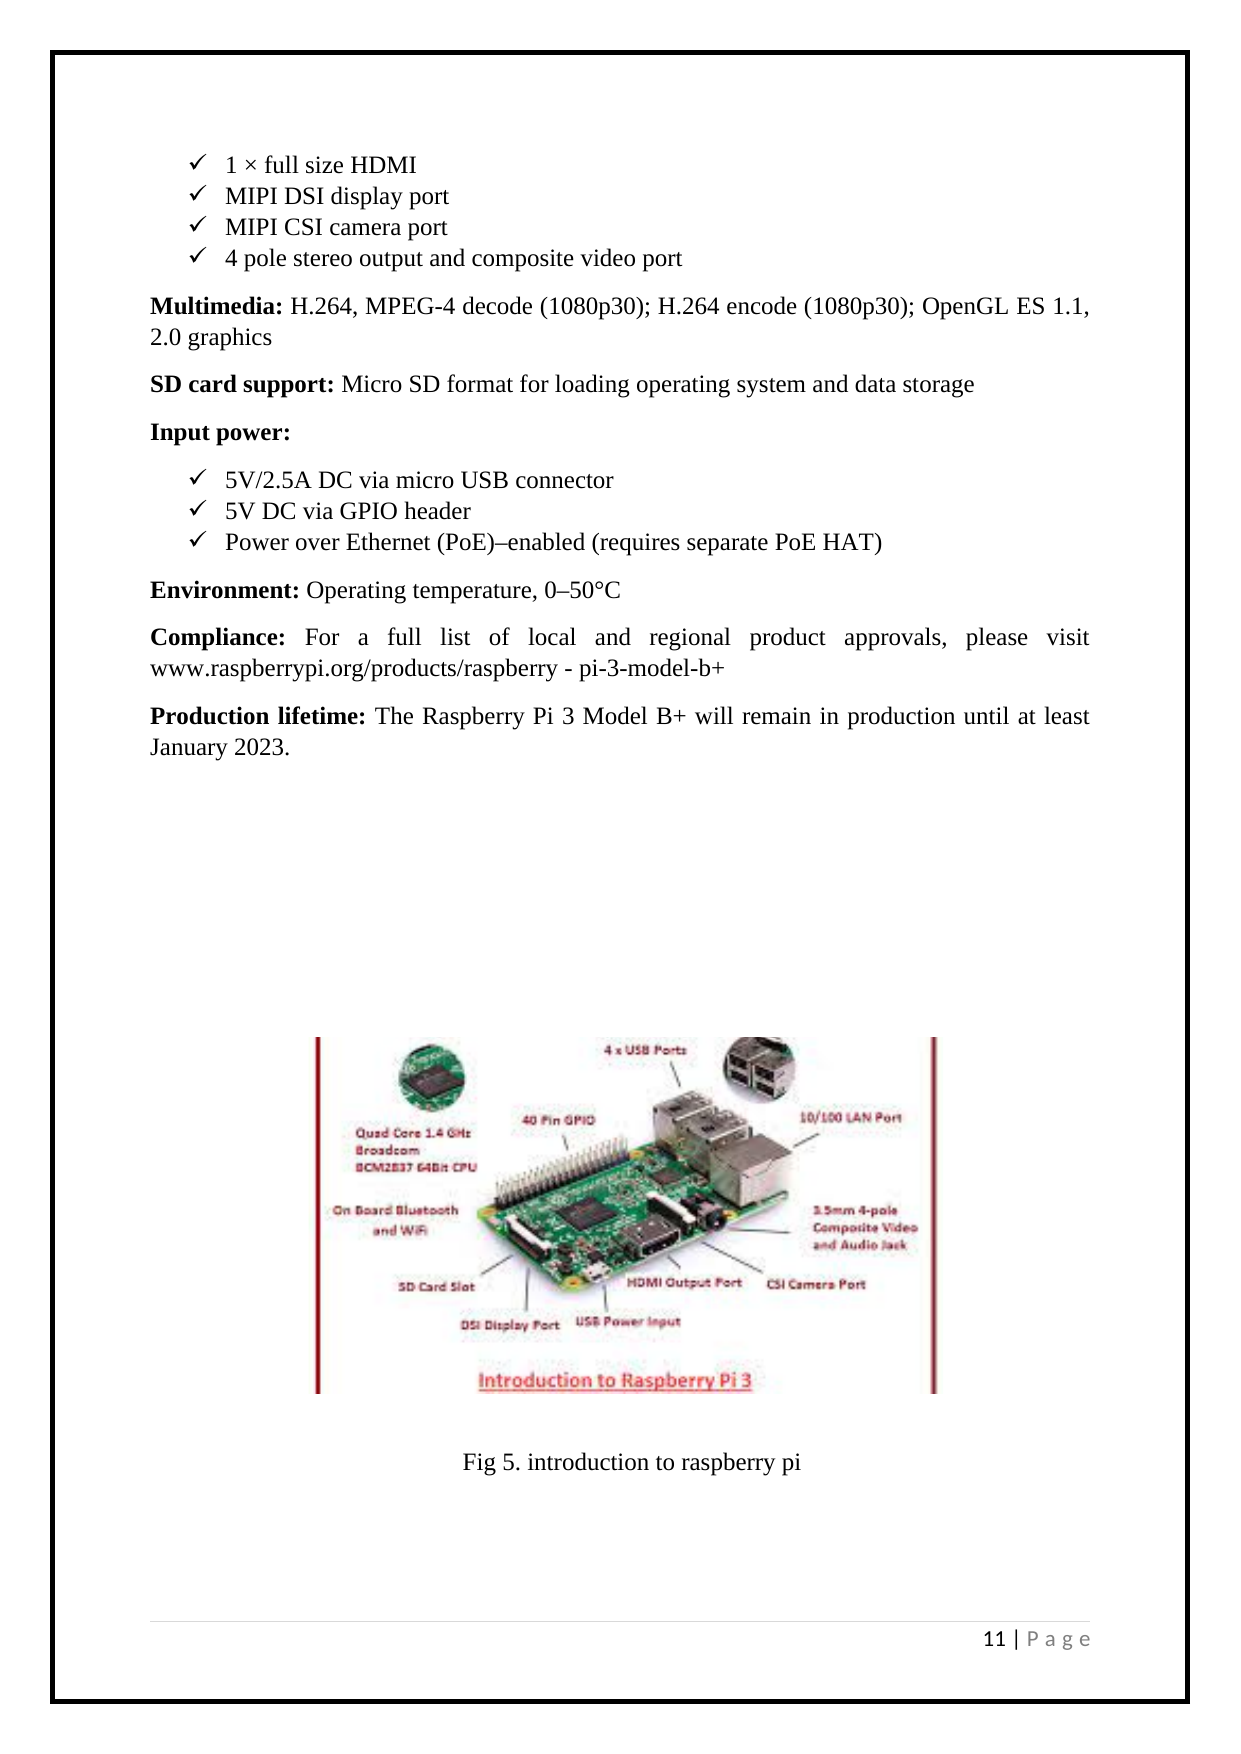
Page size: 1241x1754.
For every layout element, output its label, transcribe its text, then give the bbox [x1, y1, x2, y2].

text Fig 5. introduction to raspberry pi [150, 1447, 1090, 1476]
list 5V DC via GPIO header [187, 496, 1090, 525]
text Input power: [150, 417, 1090, 446]
text Environment: Operating temperature, 0–50°C [150, 575, 1090, 603]
text Multimedia: H.264, MPEG-4 decode (1080p30); H.264 encode (1080p30); OpenGL ES 1.1, 2.0 graphics [150, 291, 1090, 351]
picture [308, 1037, 944, 1394]
list MIPI CSI camera port [187, 212, 1090, 241]
text Production lifetime: The Raspberry Pi 3 Model B+ will remain in production until at least January 2023. [150, 701, 1090, 761]
list 4 pole stereo output and composite video port [187, 243, 1090, 272]
list MIPI DSI display port [187, 181, 1090, 210]
text Compliance: For a full list of local and regional product approvals, please visit www.raspberrypi.org/products/raspberry - pi-3-model-b+ [150, 622, 1090, 682]
list 5V/2.5A DC via micro USB connector [187, 465, 1090, 494]
text SD card support: Micro SD format for loading operating system and data storage [150, 369, 1090, 398]
list 1 × full size HDMI [187, 150, 1090, 179]
list Power over Ethernet (PoE)–enabled (requires separate PoE HAT) [187, 527, 1090, 556]
